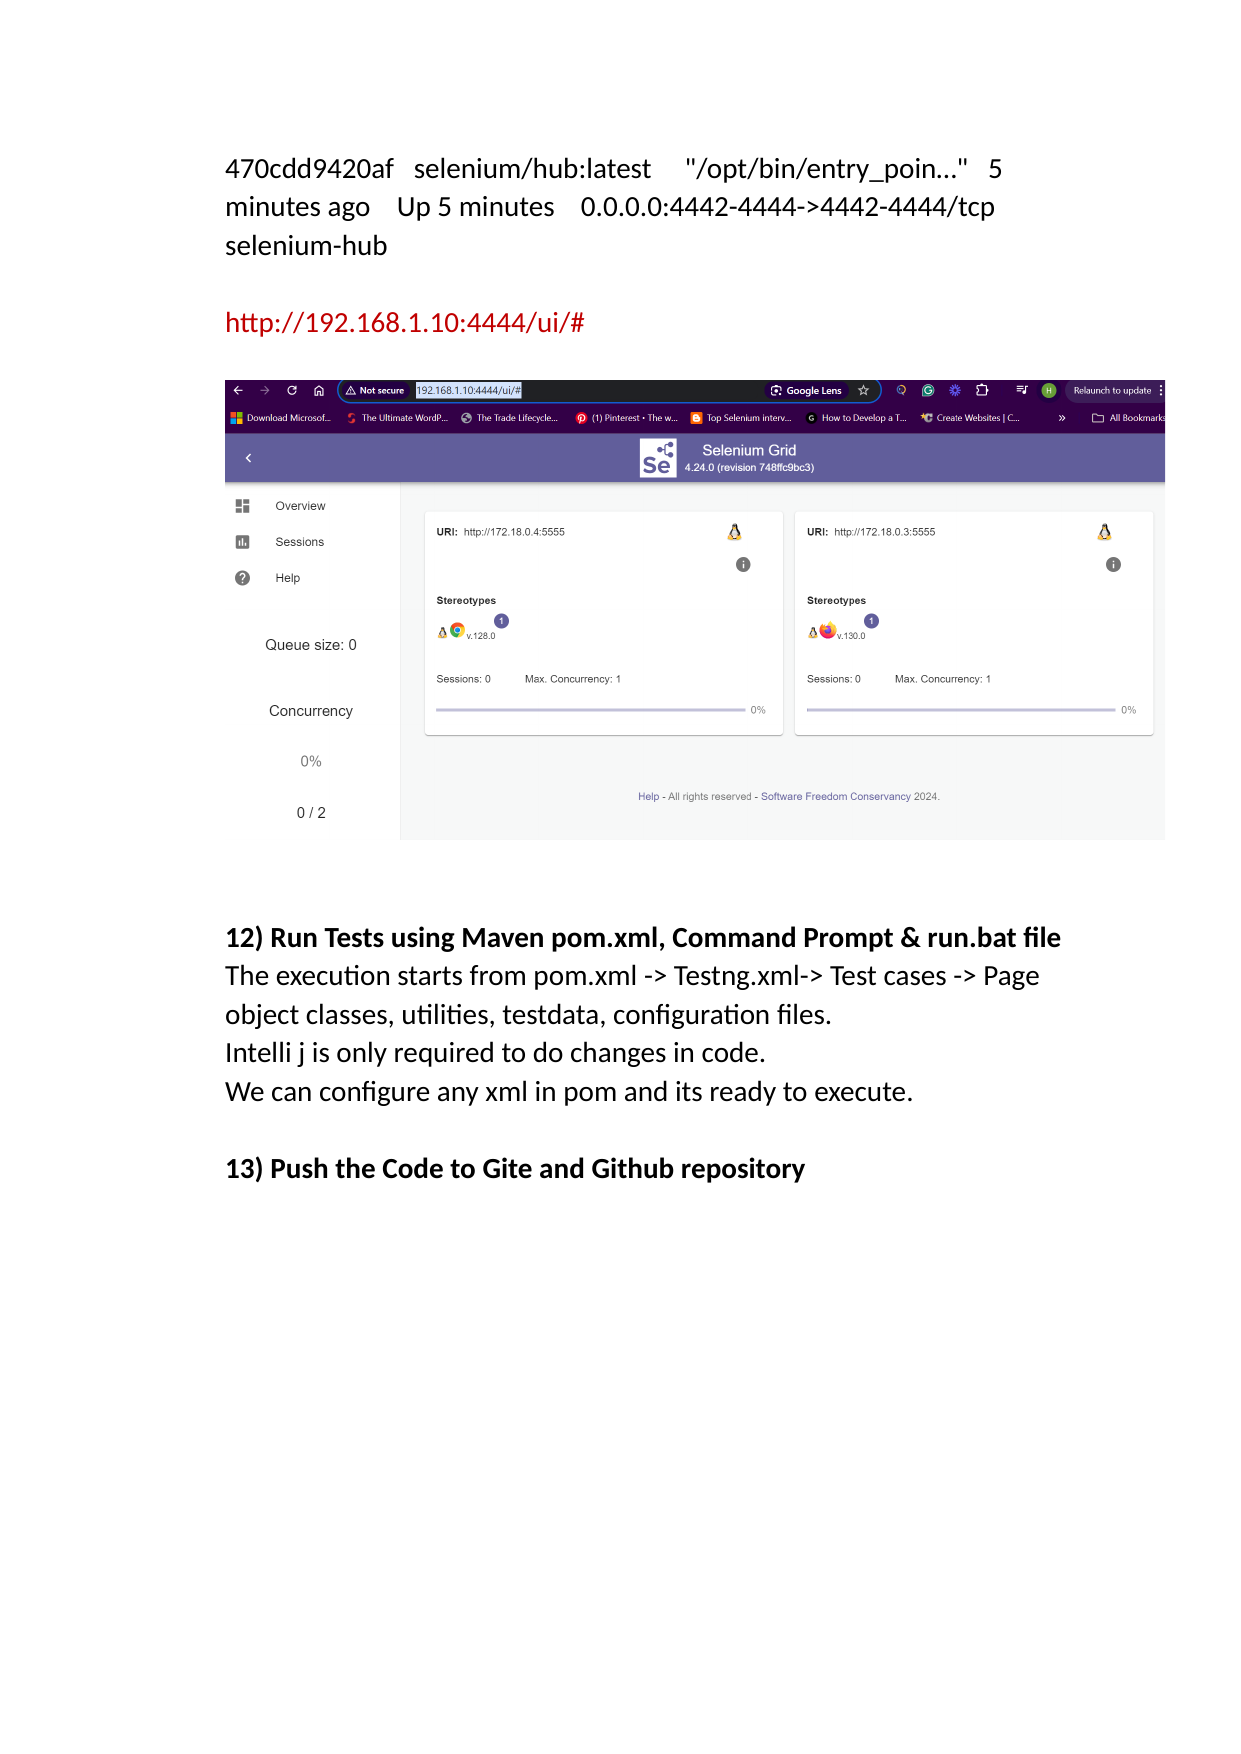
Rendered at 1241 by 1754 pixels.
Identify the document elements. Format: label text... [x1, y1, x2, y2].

list Intelli j is only required to do changes in code. [225, 1034, 1090, 1070]
list http://192.168.1.10:4444/ui/# [225, 304, 1090, 339]
list 13) Push the Code to Gite and Github repository [225, 1150, 1090, 1185]
list 12) Run Tests using Maven pom.xml, Command Prompt & run.bat file [225, 919, 1090, 955]
picture [225, 380, 1166, 840]
list The execution starts from pom.xml -> Testng.xml-> Test cases -> Page object classes, utilities, testdata, configuration files. [225, 957, 1090, 1032]
list 470cdd9420af selenium/hub:latest "/opt/bin/entry_poin…" 5 minutes ago Up 5 minutes 0.0.0.0:4442-4444->4442-4444/tcp selenium-hub [225, 150, 1090, 262]
list We can configure any xml in pom and its ready to execute. [225, 1073, 1090, 1108]
